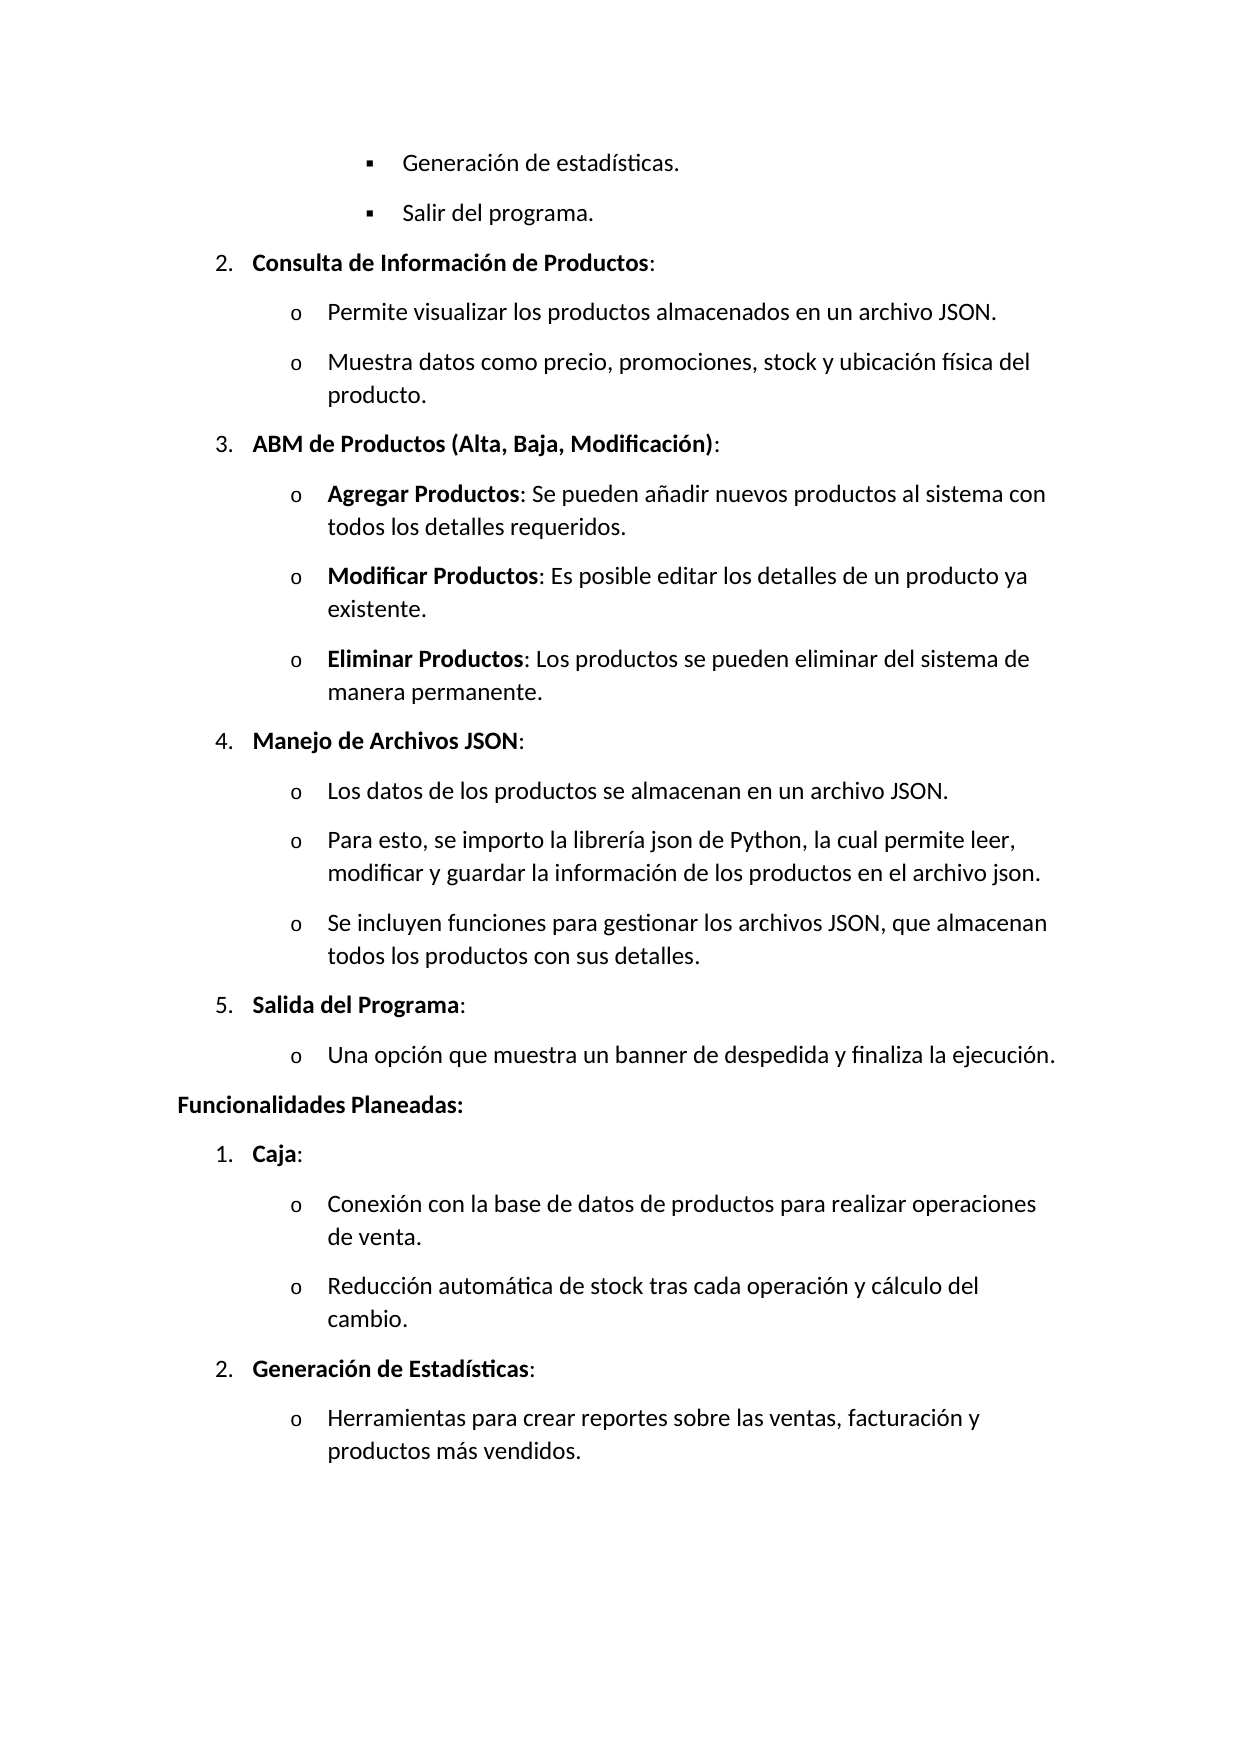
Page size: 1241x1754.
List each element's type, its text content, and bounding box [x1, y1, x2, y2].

list Generación de Estadísticas: [215, 1353, 1063, 1383]
list Conexión con la base de datos de productos para realizar operaciones de venta. [290, 1188, 1063, 1251]
list Se incluyen funciones para gestionar los archivos JSON, que almacenan todos los productos con sus detalles. [290, 907, 1063, 971]
list Los datos de los productos se almacenan en un archivo JSON. [290, 775, 1063, 806]
list Eliminar Productos: Los productos se pueden eliminar del sistema de manera permanente. [290, 643, 1063, 706]
list Permite visualizar los productos almacenados en un archivo JSON. [290, 296, 1063, 327]
list ABM de Productos (Alta, Baja, Modificación): [215, 428, 1063, 459]
list Manejo de Archivos JSON: [215, 726, 1063, 756]
list Generación de estadísticas. [365, 148, 1063, 178]
text Funcionalidades Planeadas: [177, 1089, 1063, 1119]
list Consulta de Información de Productos: [215, 247, 1063, 277]
list Agregar Productos: Se pueden añadir nuevos productos al sistema con todos los detalles requeridos. [290, 478, 1063, 541]
list Para esto, se importo la librería json de Python, la cual permite leer, modificar y guardar la información de los productos en el archivo json. [290, 825, 1063, 888]
list Muestra datos como precio, promociones, stock y ubicación física del producto. [290, 346, 1063, 409]
list Reducción automática de stock tras cada operación y cálculo del cambio. [290, 1271, 1063, 1334]
list Herramientas para crear reportes sobre las ventas, facturación y productos más vendidos. [290, 1403, 1063, 1466]
list Una opción que muestra un banner de despedida y finaliza la ejecución. [290, 1039, 1063, 1070]
list Salida del Programa: [215, 990, 1063, 1020]
list Salir del programa. [365, 197, 1063, 228]
list Caja: [215, 1138, 1063, 1169]
list Modificar Productos: Es posible editar los detalles de un producto ya existente. [290, 561, 1063, 624]
